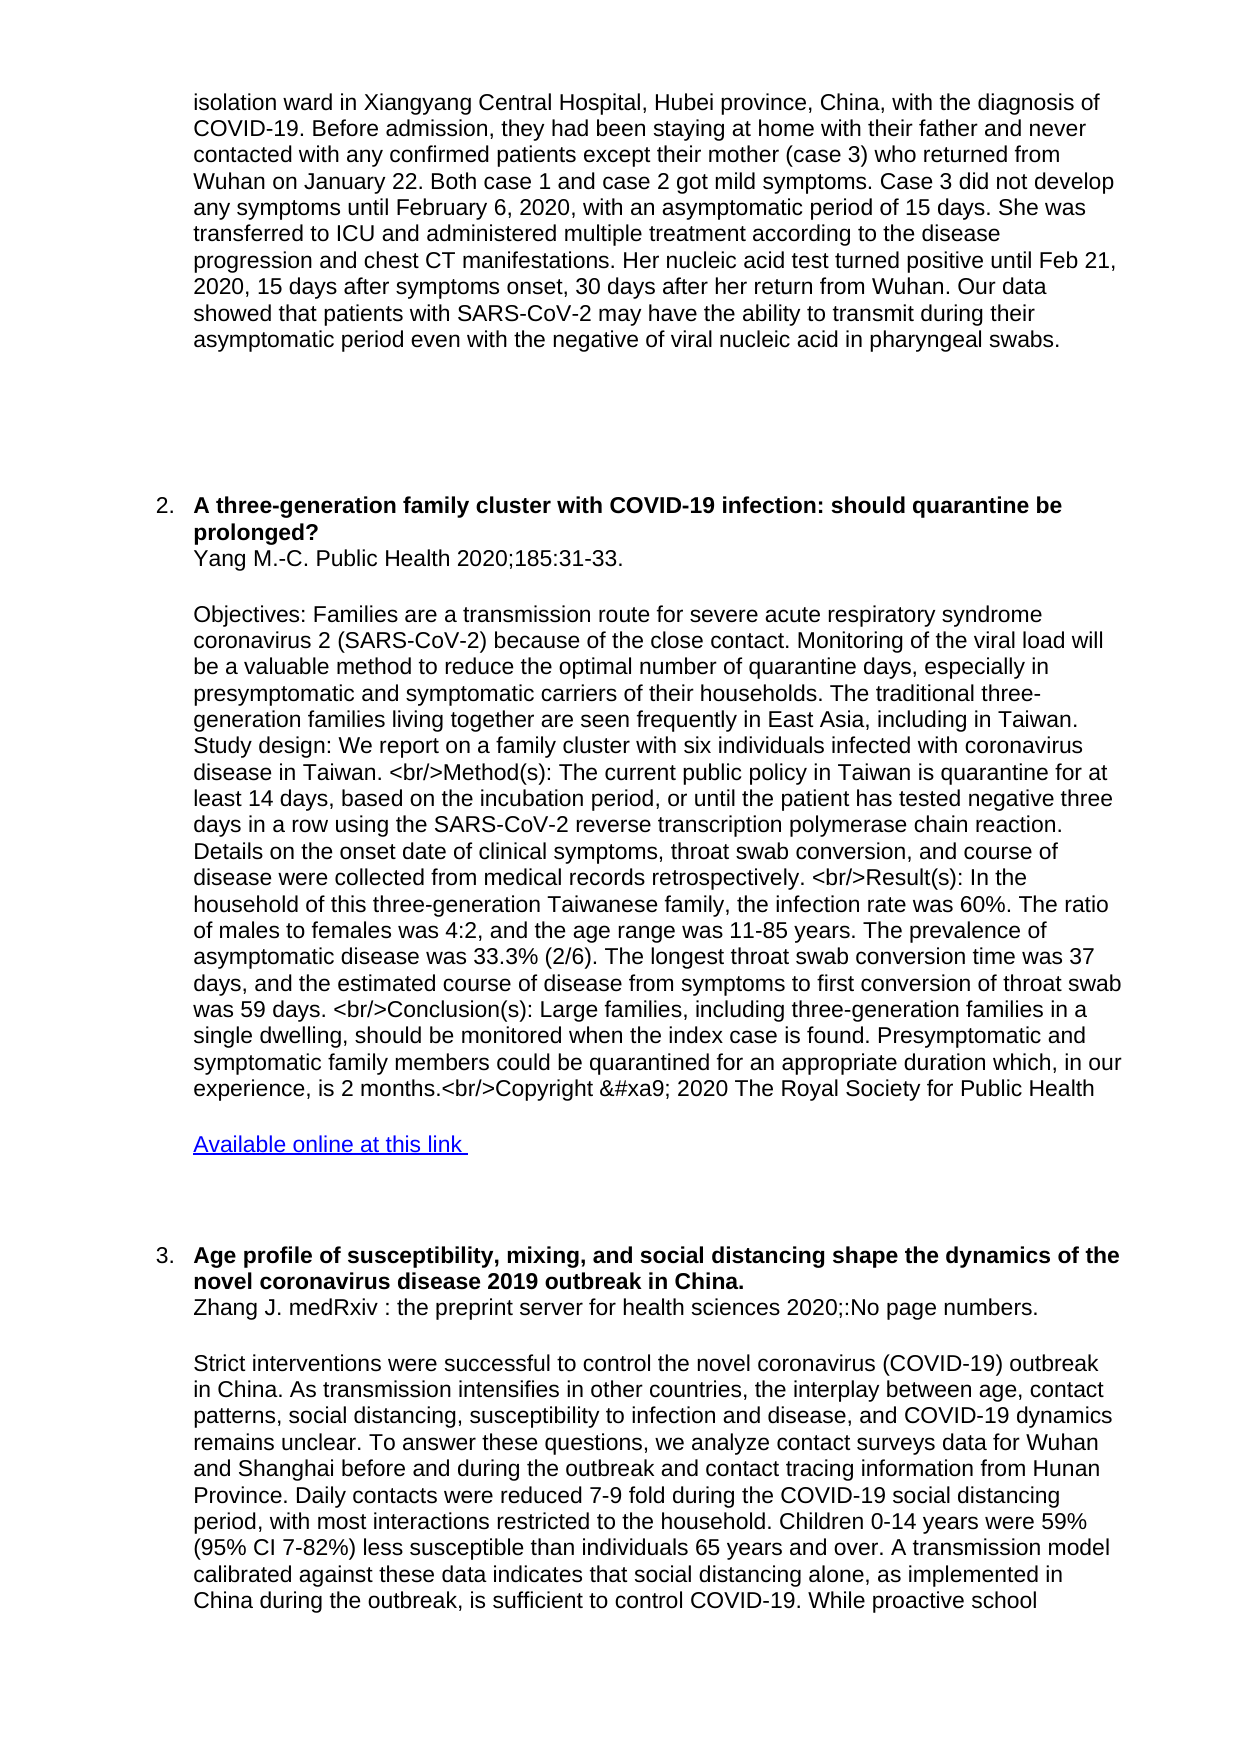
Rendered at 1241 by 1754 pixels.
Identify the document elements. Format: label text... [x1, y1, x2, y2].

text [193, 1350, 1122, 1613]
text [193, 89, 1122, 352]
text Objectives: Families are a transmission route for severe acute respiratory syndrome coronavirus 2 (SARS-CoV-2) because of the close contact. Monitoring of the viral load will be a valuable method to reduce the optimal number of quarantine days, especially in presymptomatic and symptomatic carriers of their households. The traditional three-generation families living together are seen frequently in East Asia, including in Taiwan. Study design: We report on a family cluster with six individuals infected with coronavirus disease in Taiwan. <br/>Method(s): The current public policy in Taiwan is quarantine for at least 14 days, based on the incubation period, or until the patient has tested negative three days in a row using the SARS-CoV-2 reverse transcription polymerase chain reaction. Details on the onset date of clinical symptoms, throat swab conversion, and course of disease were collected from medical records retrospectively. <br/>Result(s): In the household of this three-generation Taiwanese family, the infection rate was 60%. The ratio of males to females was 4:2, and the age range was 11-85 years. The prevalence of asymptomatic disease was 33.3% (2/6). The longest throat swab conversion time was 37 days, and the estimated course of disease from symptoms to first conversion of throat swab was 59 days. <br/>Conclusion(s): Large families, including three-generation families in a single dwelling, should be monitored when the index case is found. Presymptomatic and symptomatic family members could be quarantined for an appropriate duration which, in our experience, is 2 months.<br/>Copyright &#xa9; 2020 The Royal Society for Public Health [193, 601, 1122, 1101]
list A three-generation family cluster with COVID-19 infection: should quarantine be prolonged? Yang M.-C. Public Health 2020;185:31-33. [156, 492, 1122, 571]
list Age profile of susceptibility, mixing, and social distancing shape the dynamics of the novel coronavirus disease 2019 outbreak in China. Zhang J. medRxiv : the preprint server for health sciences 2020;:No page numbers. [156, 1242, 1122, 1321]
text Available online at this link [193, 1131, 1122, 1157]
